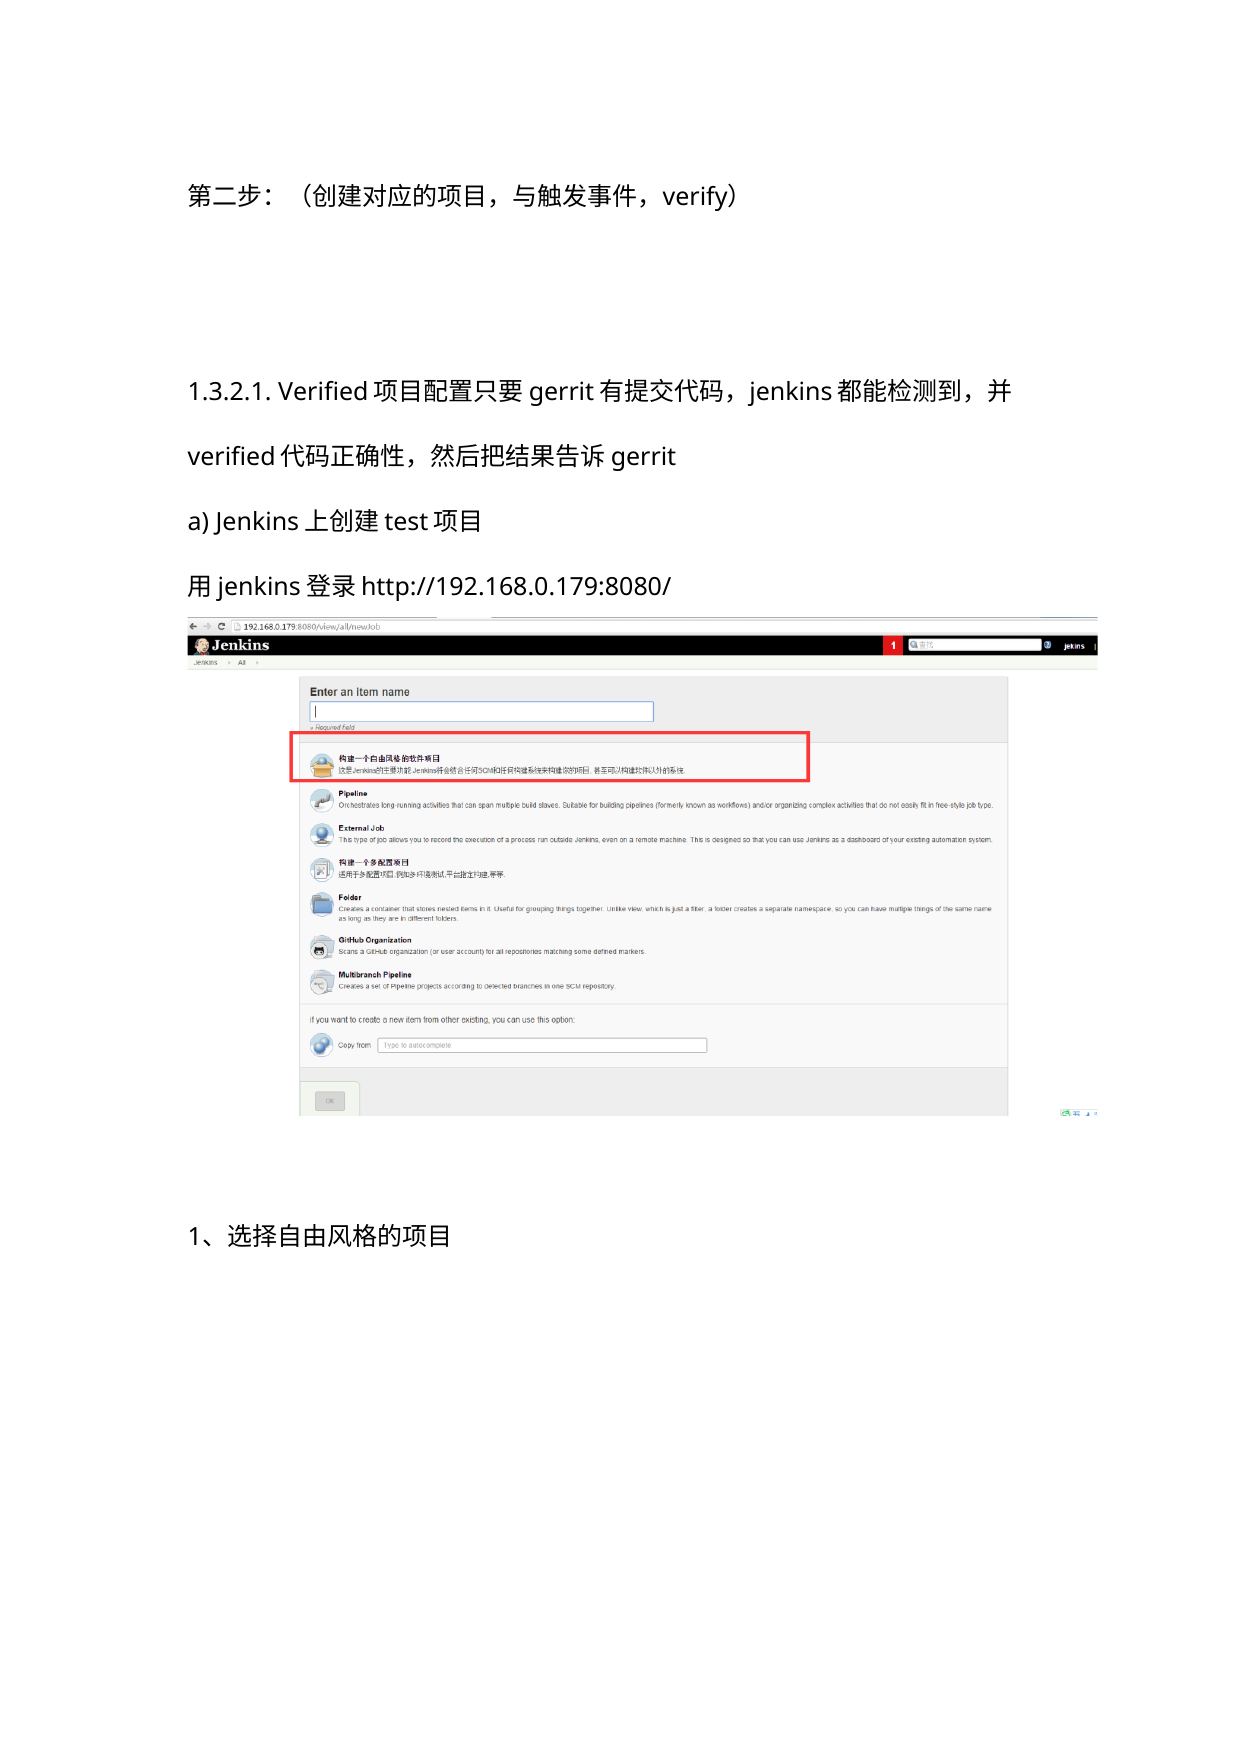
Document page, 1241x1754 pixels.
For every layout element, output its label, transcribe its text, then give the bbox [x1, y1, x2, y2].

picture [187, 617, 1098, 1116]
